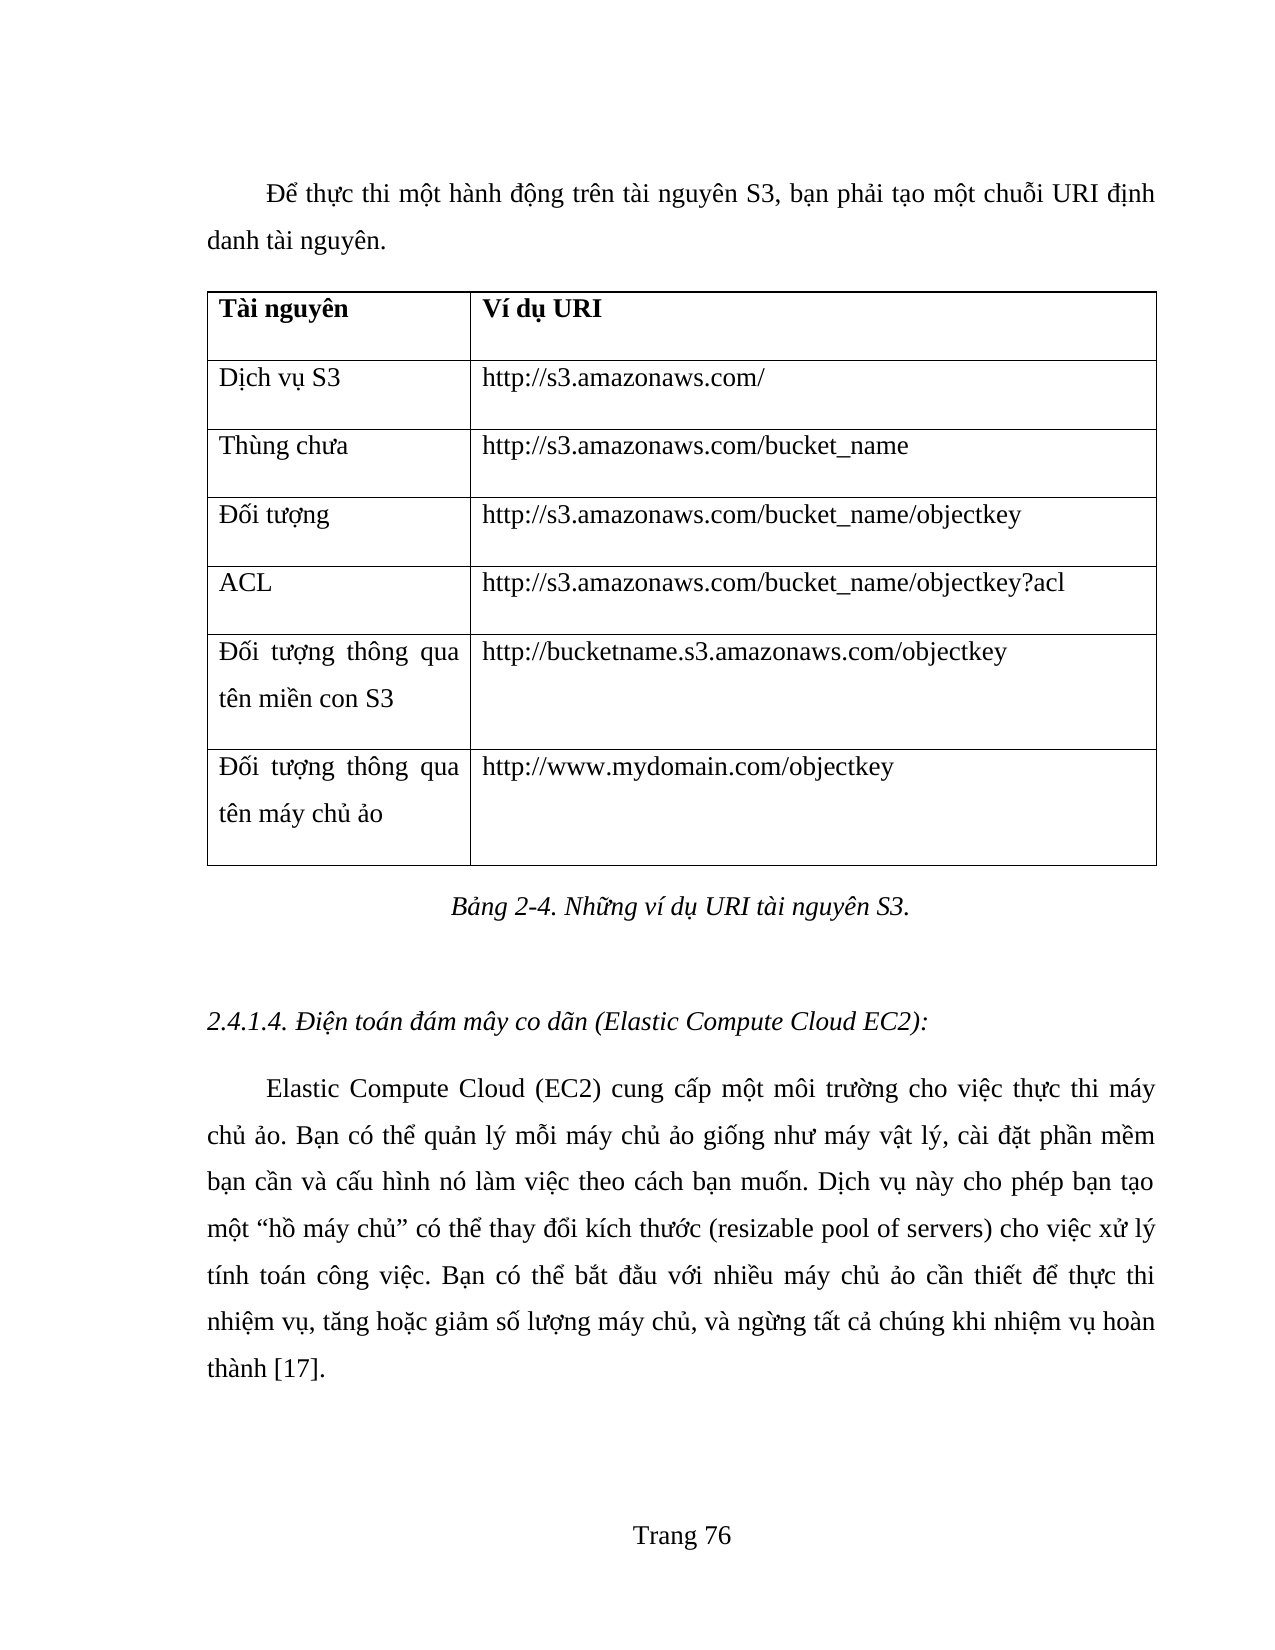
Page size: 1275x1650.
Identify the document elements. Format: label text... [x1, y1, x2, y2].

table_cell Dịch vụ S3 [208, 361, 470, 428]
table_cell http://s3.amazonaws.com/bucket_name [471, 430, 1156, 497]
table_cell http://s3.amazonaws.com/bucket_name/objectkey?acl [471, 567, 1156, 634]
table_header Tài nguyên [208, 293, 470, 360]
table_cell http://bucketname.s3.amazonaws.com/objectkey [471, 635, 1156, 749]
text Bảng 2-4. Những ví dụ URI tài nguyên S3. [207, 891, 1157, 922]
text Điện toán đám mây co dãn (Elastic Compute Cloud EC2): [207, 1005, 1157, 1036]
table_cell Đối tượng thông qua tên miền con S3 [208, 635, 470, 749]
text Để thực thi một hành động trên tài nguyên S3, bạn phải tạo một chuỗi URI định danh tài nguyên. [207, 177, 1157, 255]
table_cell http://s3.amazonaws.com/bucket_name/objectkey [471, 498, 1156, 566]
table_cell http://www.mydomain.com/objectkey [471, 750, 1156, 864]
table_cell Thùng chưa [208, 430, 470, 497]
text Elastic Compute Cloud (EC2) cung cấp một môi trường cho việc thực thi máy chủ ảo. Bạn có thể quản lý mỗi máy chủ ảo giống như máy vật lý, cài đặt phần mềm bạn cần và cấu hình nó làm việc theo cách bạn muốn. Dịch vụ này cho phép bạn tạo một “hồ máy chủ” có thể thay đổi kích thước (resizable pool of servers) cho việc xử lý tính toán công việc. Bạn có thể bắt đằu với nhiều máy chủ ảo cần thiết để thực thi nhiệm vụ, tăng hoặc giảm số lượng máy chủ, và ngừng tất cả chúng khi nhiệm vụ hoàn thành [17]. [207, 1072, 1157, 1383]
table_cell http://s3.amazonaws.com/ [471, 361, 1156, 428]
table_header Ví dụ URI [471, 293, 1156, 360]
table_cell ACL [208, 567, 470, 634]
table_cell Đối tượng thông qua tên máy chủ ảo [208, 750, 470, 864]
table_cell Đối tượng [208, 498, 470, 566]
